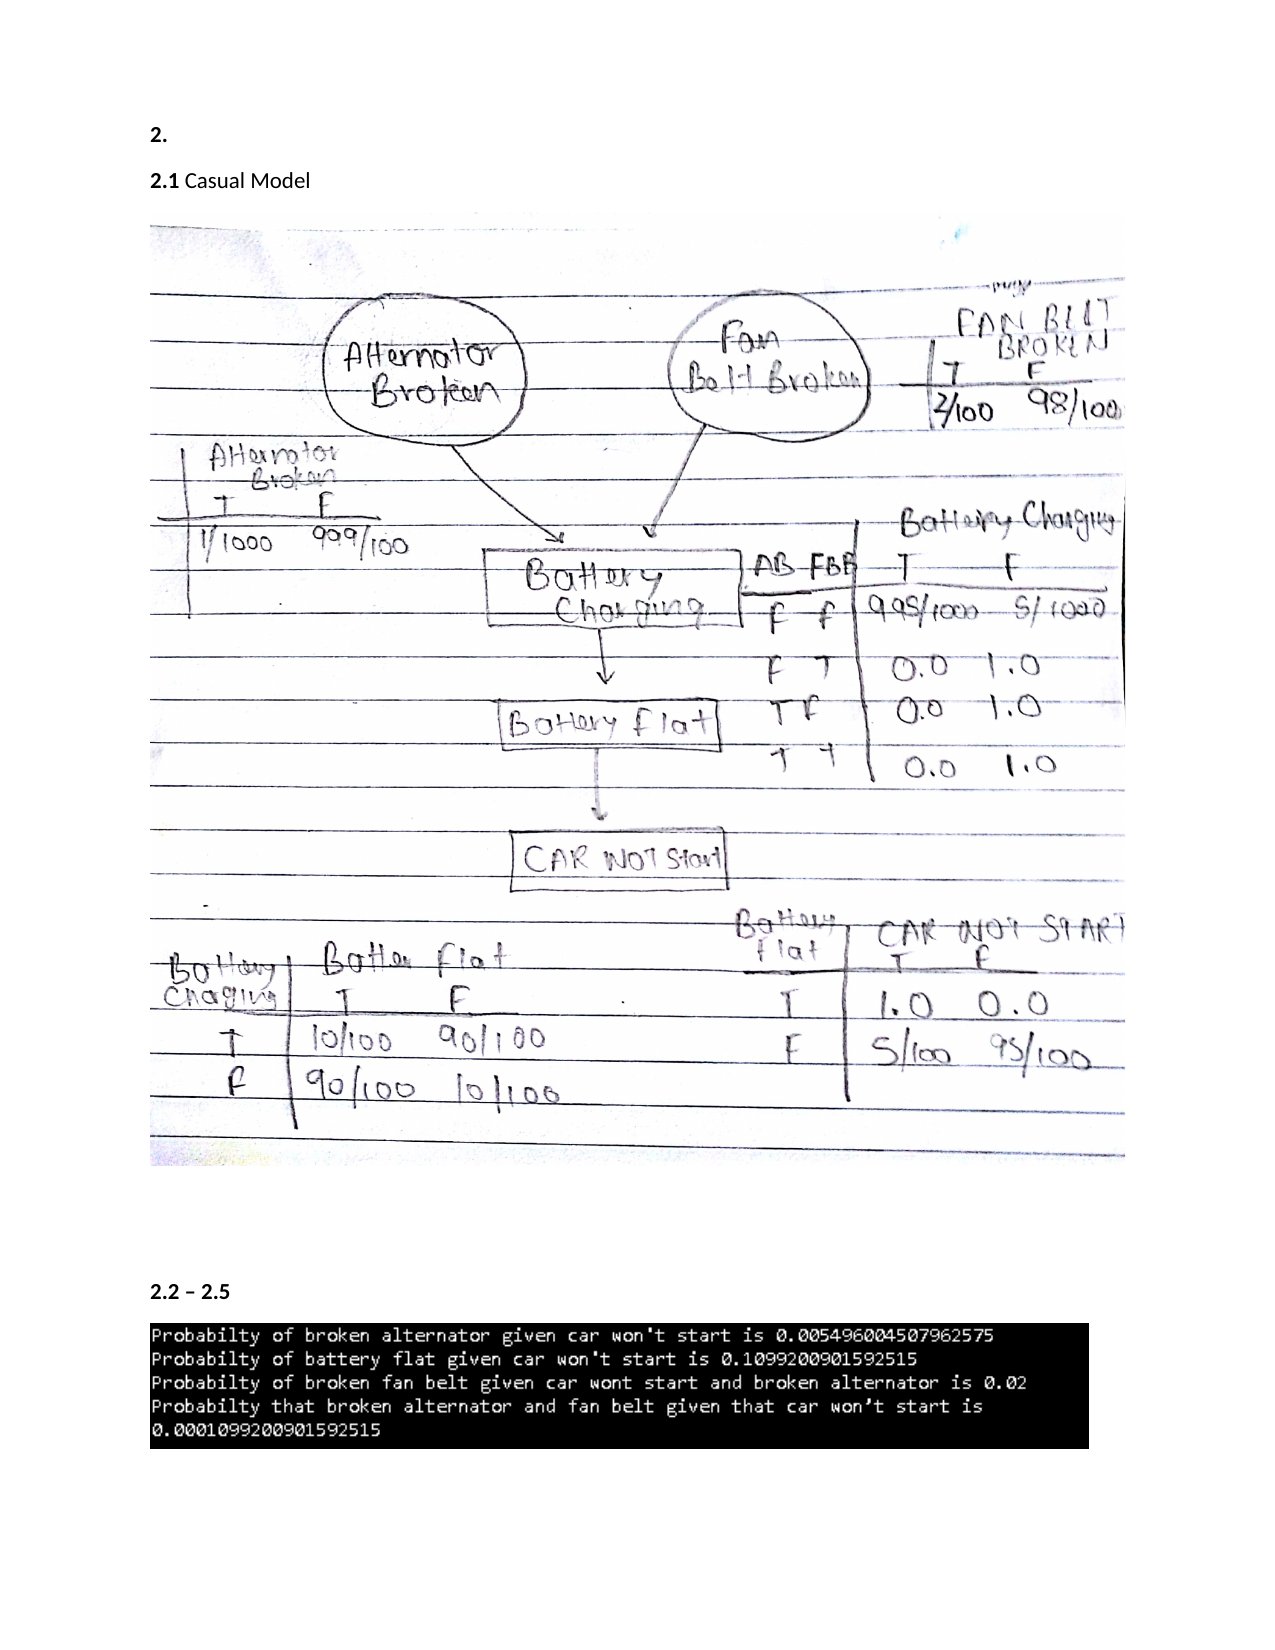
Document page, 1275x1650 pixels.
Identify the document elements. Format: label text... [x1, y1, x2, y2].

picture [150, 1323, 1089, 1449]
text 2.1 Casual Model [150, 166, 1125, 194]
picture [150, 212, 1125, 1166]
text 2. [150, 120, 1125, 148]
text 2.2 – 2.5 [150, 1277, 1125, 1305]
